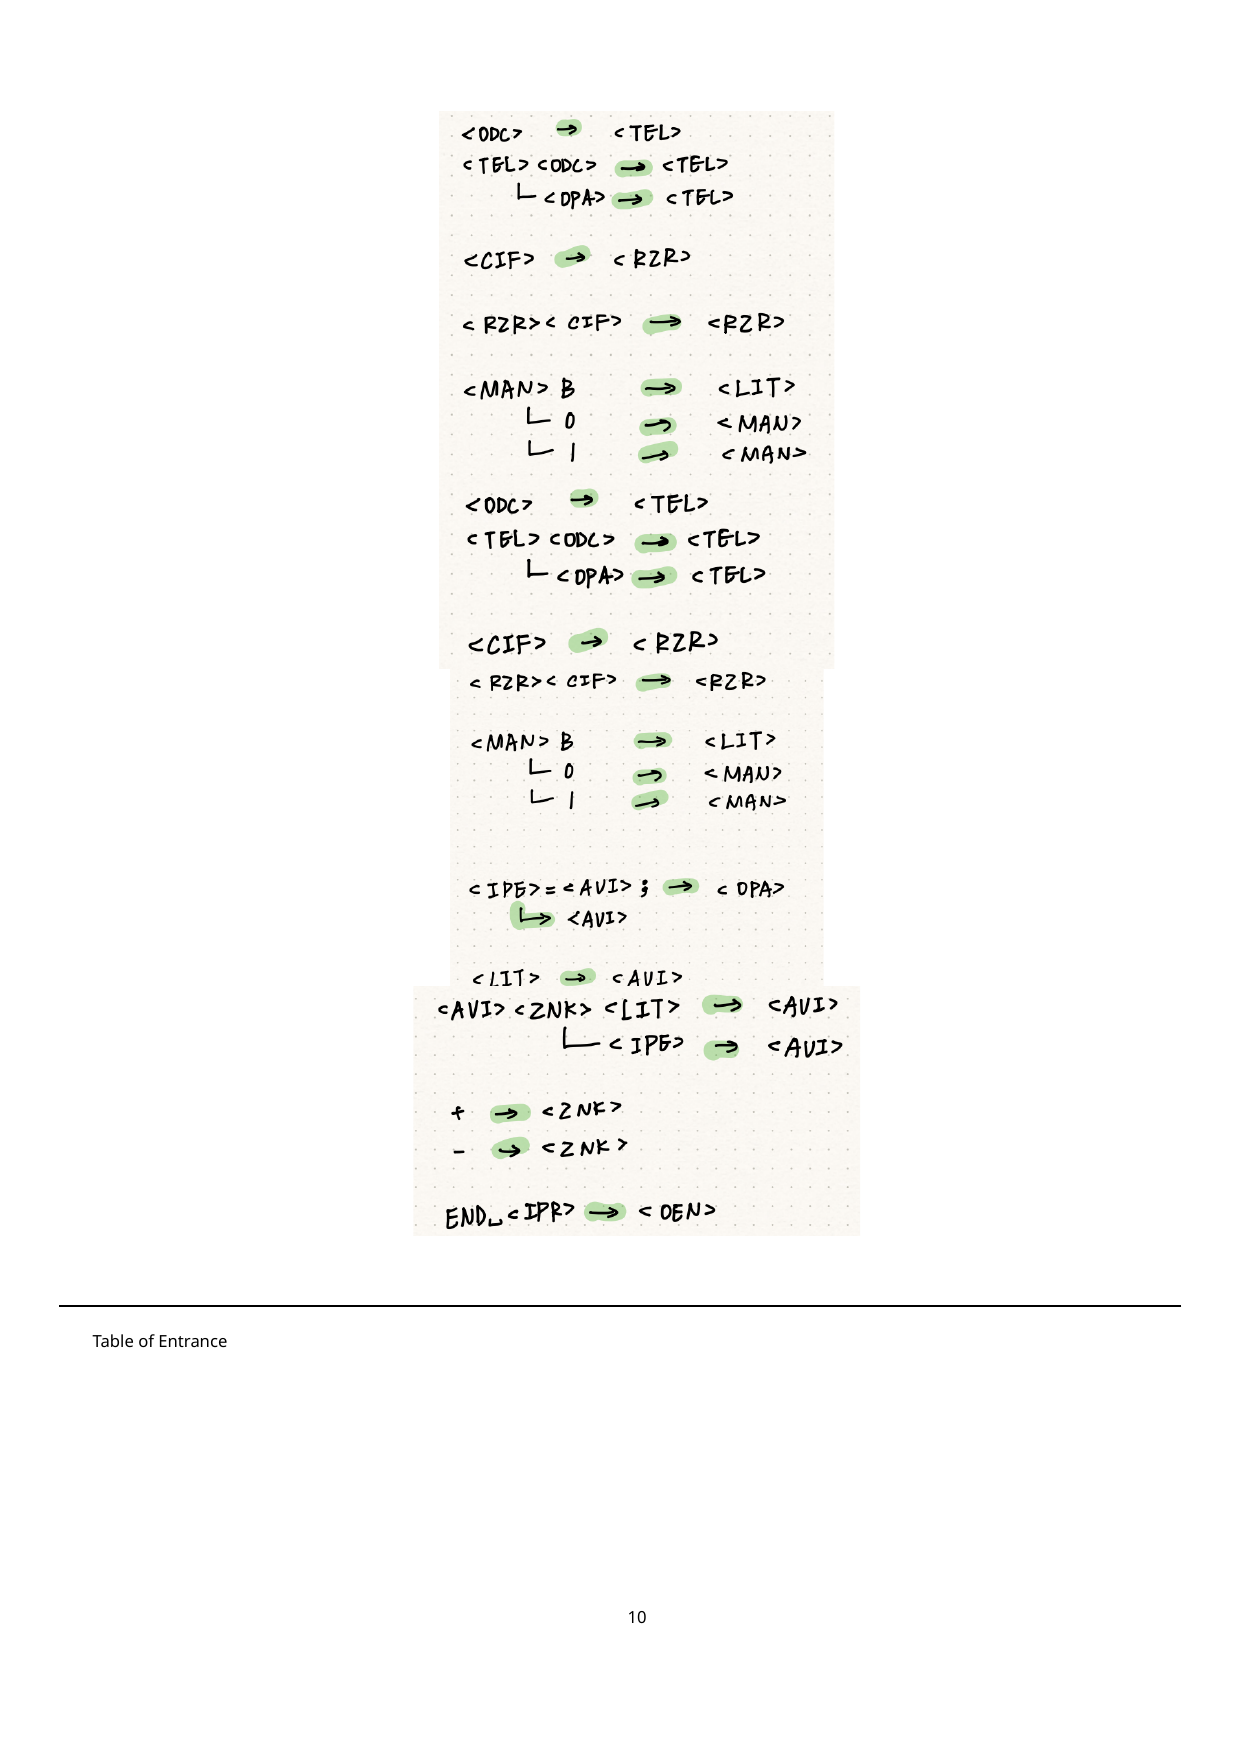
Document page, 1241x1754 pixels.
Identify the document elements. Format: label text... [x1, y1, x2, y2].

text Table of Entrance [59, 1330, 1181, 1352]
picture [413, 111, 861, 1236]
